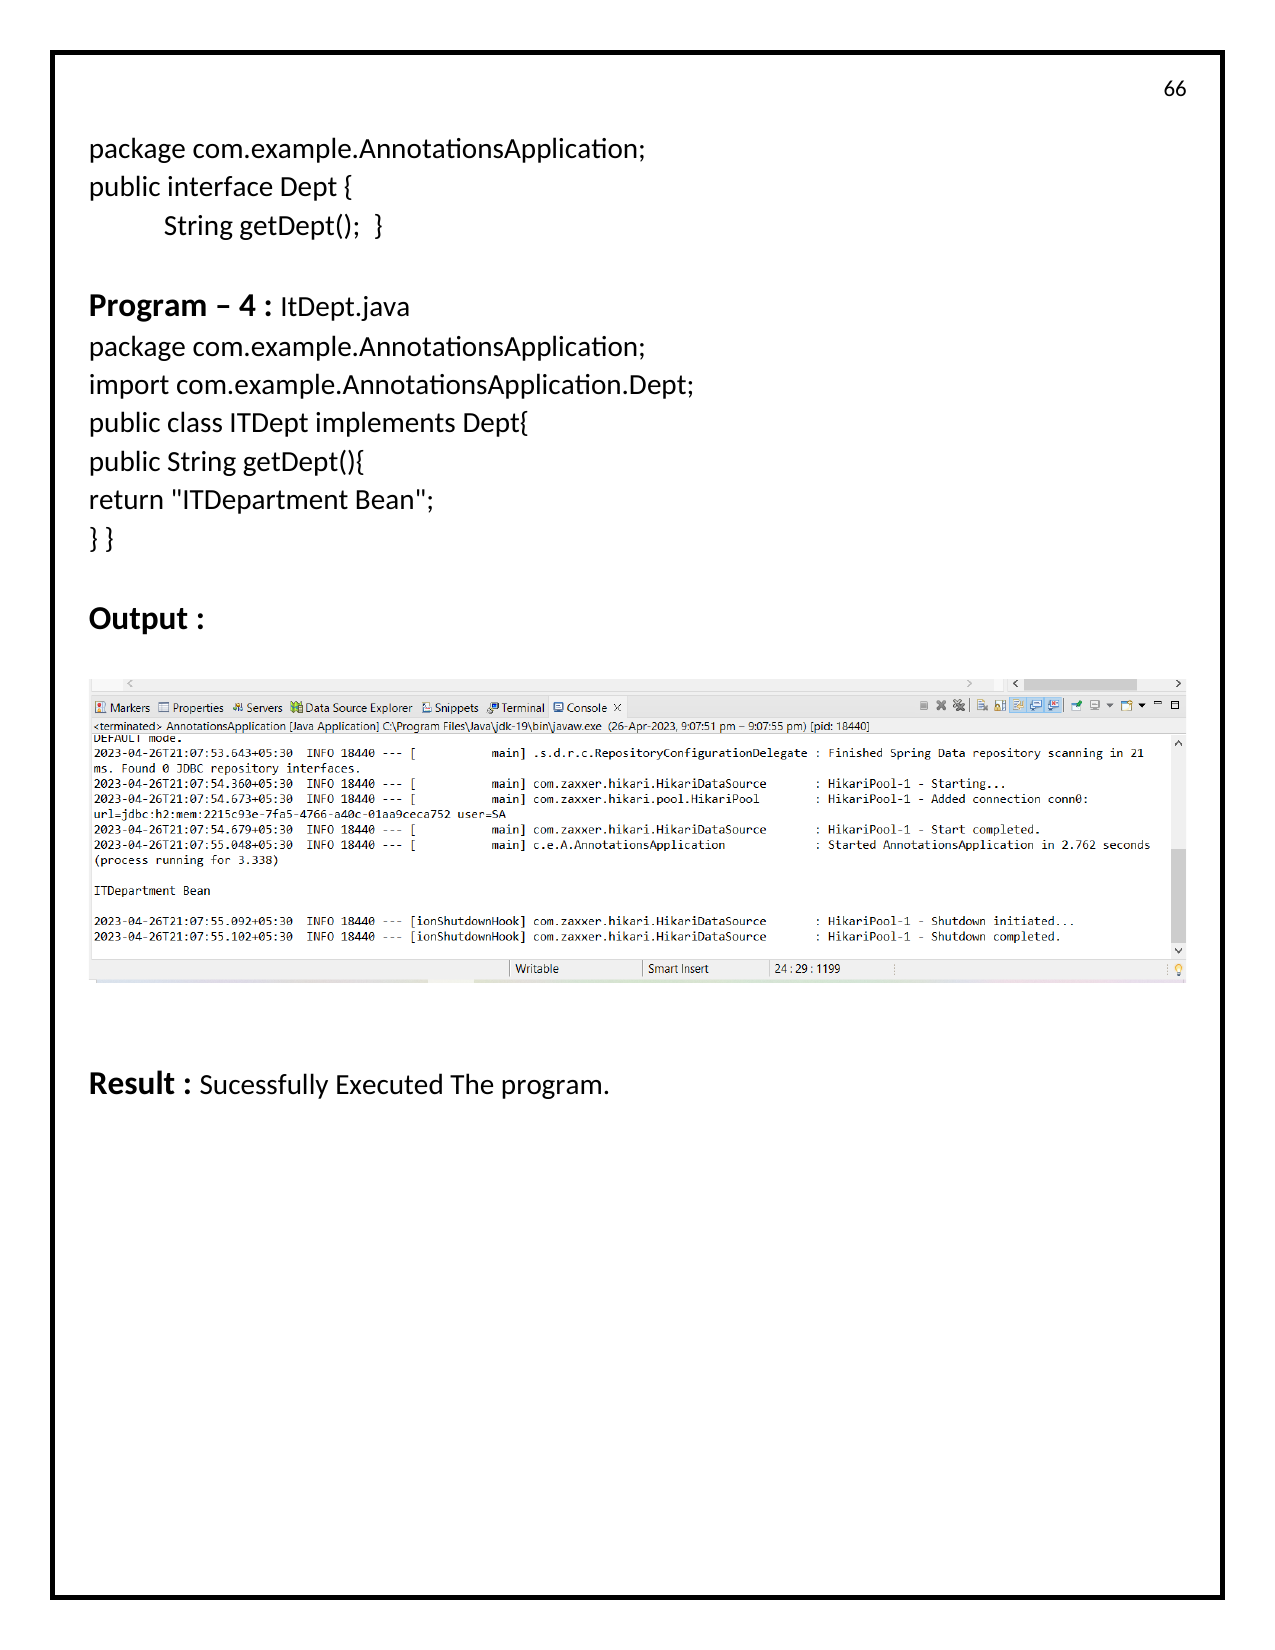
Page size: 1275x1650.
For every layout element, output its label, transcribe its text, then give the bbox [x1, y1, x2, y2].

picture [88, 679, 1187, 983]
list public String getDept(){ [89, 443, 1186, 478]
list Program – 4 : ItDept.java [89, 284, 1186, 324]
list public interface Dept { [89, 168, 1186, 204]
list Output : [89, 597, 1186, 637]
list package com.example.AnnotationsApplication; [89, 328, 1186, 363]
list String getDept(); } [89, 207, 1186, 242]
list } } [89, 520, 1186, 555]
list public class ITDept implements Dept{ [89, 404, 1186, 440]
list return "ITDepartment Bean"; [89, 481, 1186, 517]
list import com.example.AnnotationsApplication.Dept; [89, 366, 1186, 402]
list package com.example.AnnotationsApplication; [89, 130, 1186, 166]
list Result : Sucessfully Executed The program. [89, 1062, 1186, 1103]
